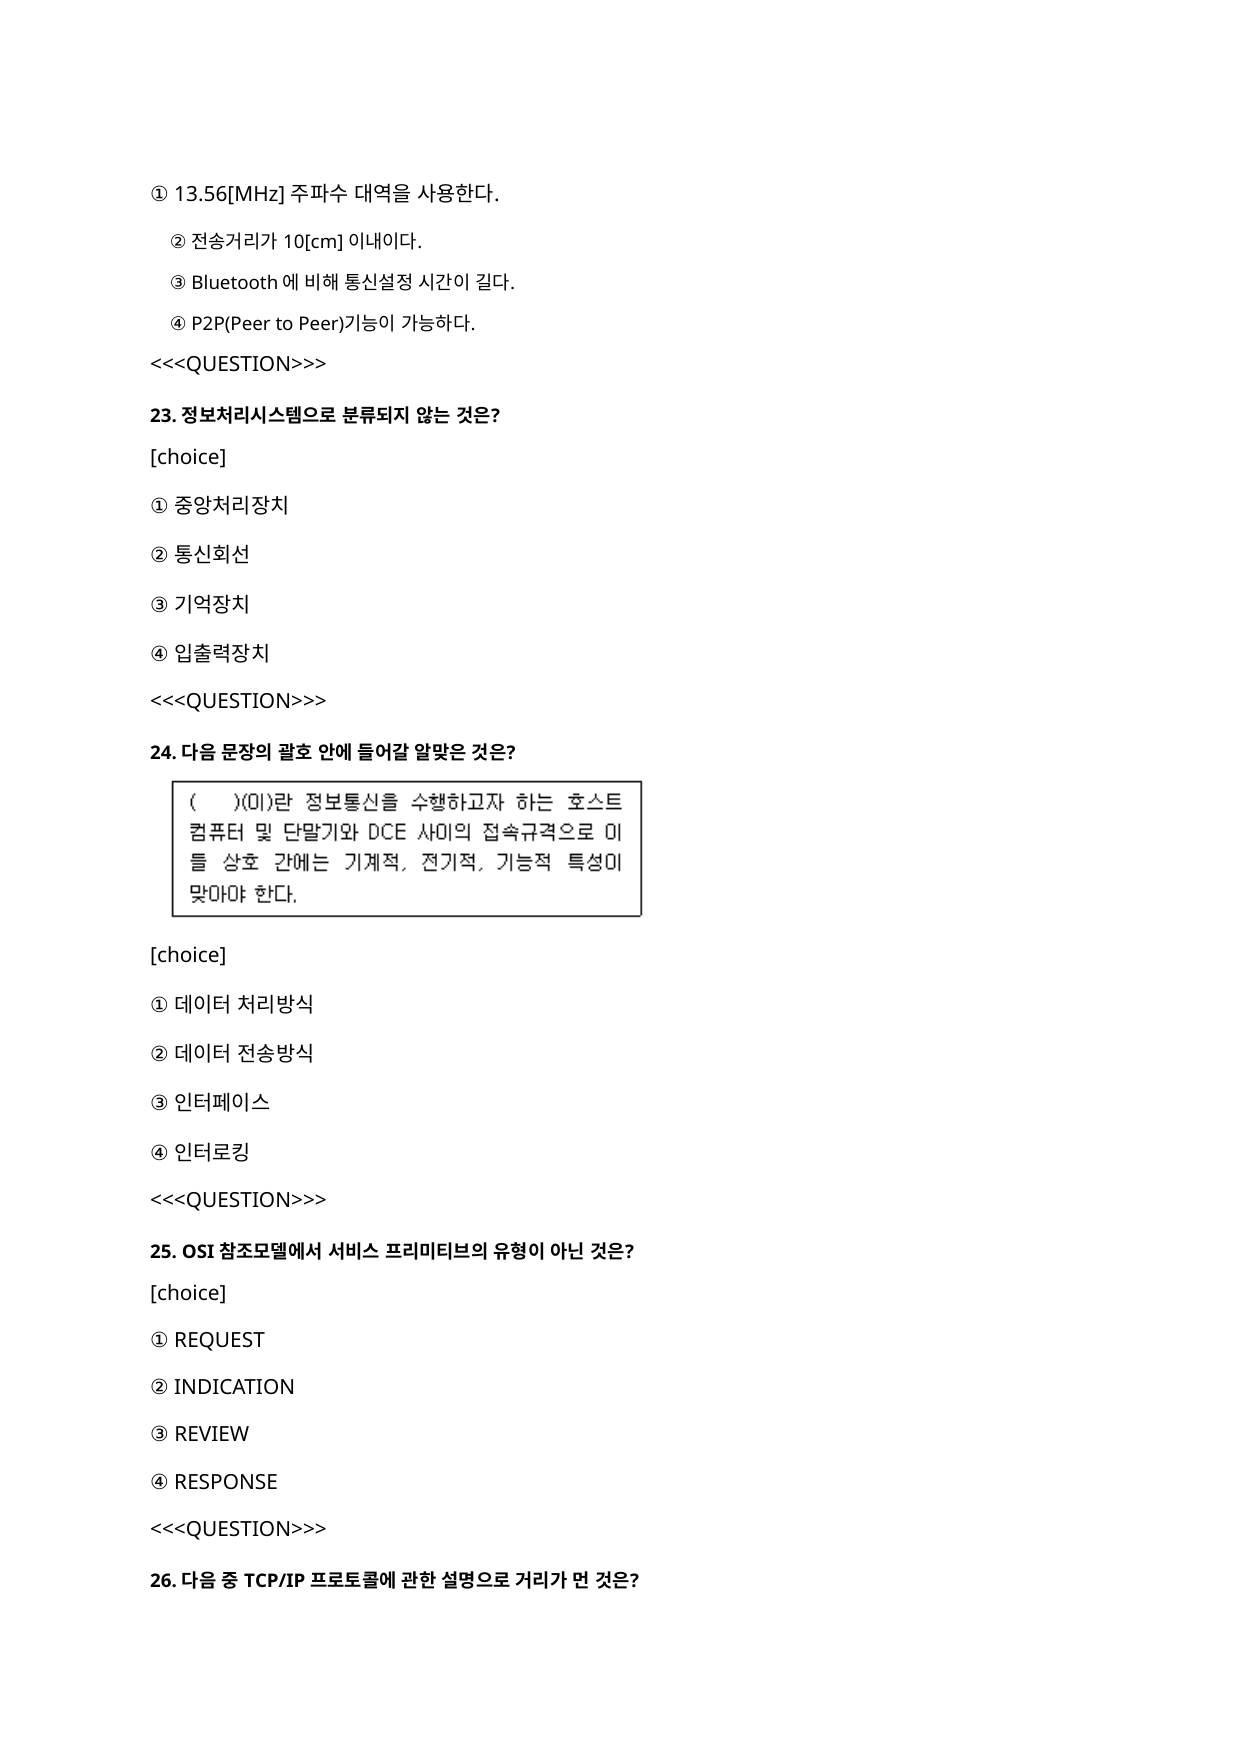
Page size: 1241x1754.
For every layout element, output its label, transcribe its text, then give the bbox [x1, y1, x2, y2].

text <<<QUESTION>>> [150, 349, 1090, 378]
text 23. 정보처리시스템으로 분류되지 않는 것은? [150, 401, 1090, 428]
text ② 전송거리가 10[cm] 이내이다. [150, 227, 1090, 254]
text <<<QUESTION>>> [150, 1185, 1090, 1214]
text ① 13.56[MHz] 주파수 대역을 사용한다. [150, 177, 1090, 207]
text ③ 기억장치 [150, 588, 1090, 618]
text 26. 다음 중 TCP/IP 프로토콜에 관한 설명으로 거리가 먼 것은? [150, 1566, 1090, 1593]
text [choice] [150, 941, 1090, 969]
text <<<QUESTION>>> [150, 687, 1090, 715]
text ④ 인터로킹 [150, 1136, 1090, 1166]
text <<<QUESTION>>> [150, 1514, 1090, 1543]
picture [169, 778, 647, 922]
text [choice] [150, 442, 1090, 470]
text ③ Bluetooth에 비해 통신설정 시간이 길다. [150, 267, 1090, 295]
text ③ 인터페이스 [150, 1087, 1090, 1117]
text ② INDICATION [150, 1372, 1090, 1401]
text ④ RESPONSE [150, 1467, 1090, 1495]
text [choice] [150, 1278, 1090, 1306]
text ② 데이터 전송방식 [150, 1037, 1090, 1067]
text ① 중앙처리장치 [150, 489, 1090, 519]
text ④ P2P(Peer to Peer)기능이 가능하다. [150, 308, 1090, 336]
text ③ REVIEW [150, 1419, 1090, 1448]
text ② 통신회선 [150, 538, 1090, 569]
text 24. 다음 문장의 괄호 안에 들어갈 알맞은 것은? [150, 738, 1090, 765]
text ④ 입출력장치 [150, 637, 1090, 667]
text 25. OSI 참조모델에서 서비스 프리미티브의 유형이 아닌 것은? [150, 1237, 1090, 1264]
text ① REQUEST [150, 1325, 1090, 1353]
text ① 데이터 처리방식 [150, 988, 1090, 1018]
